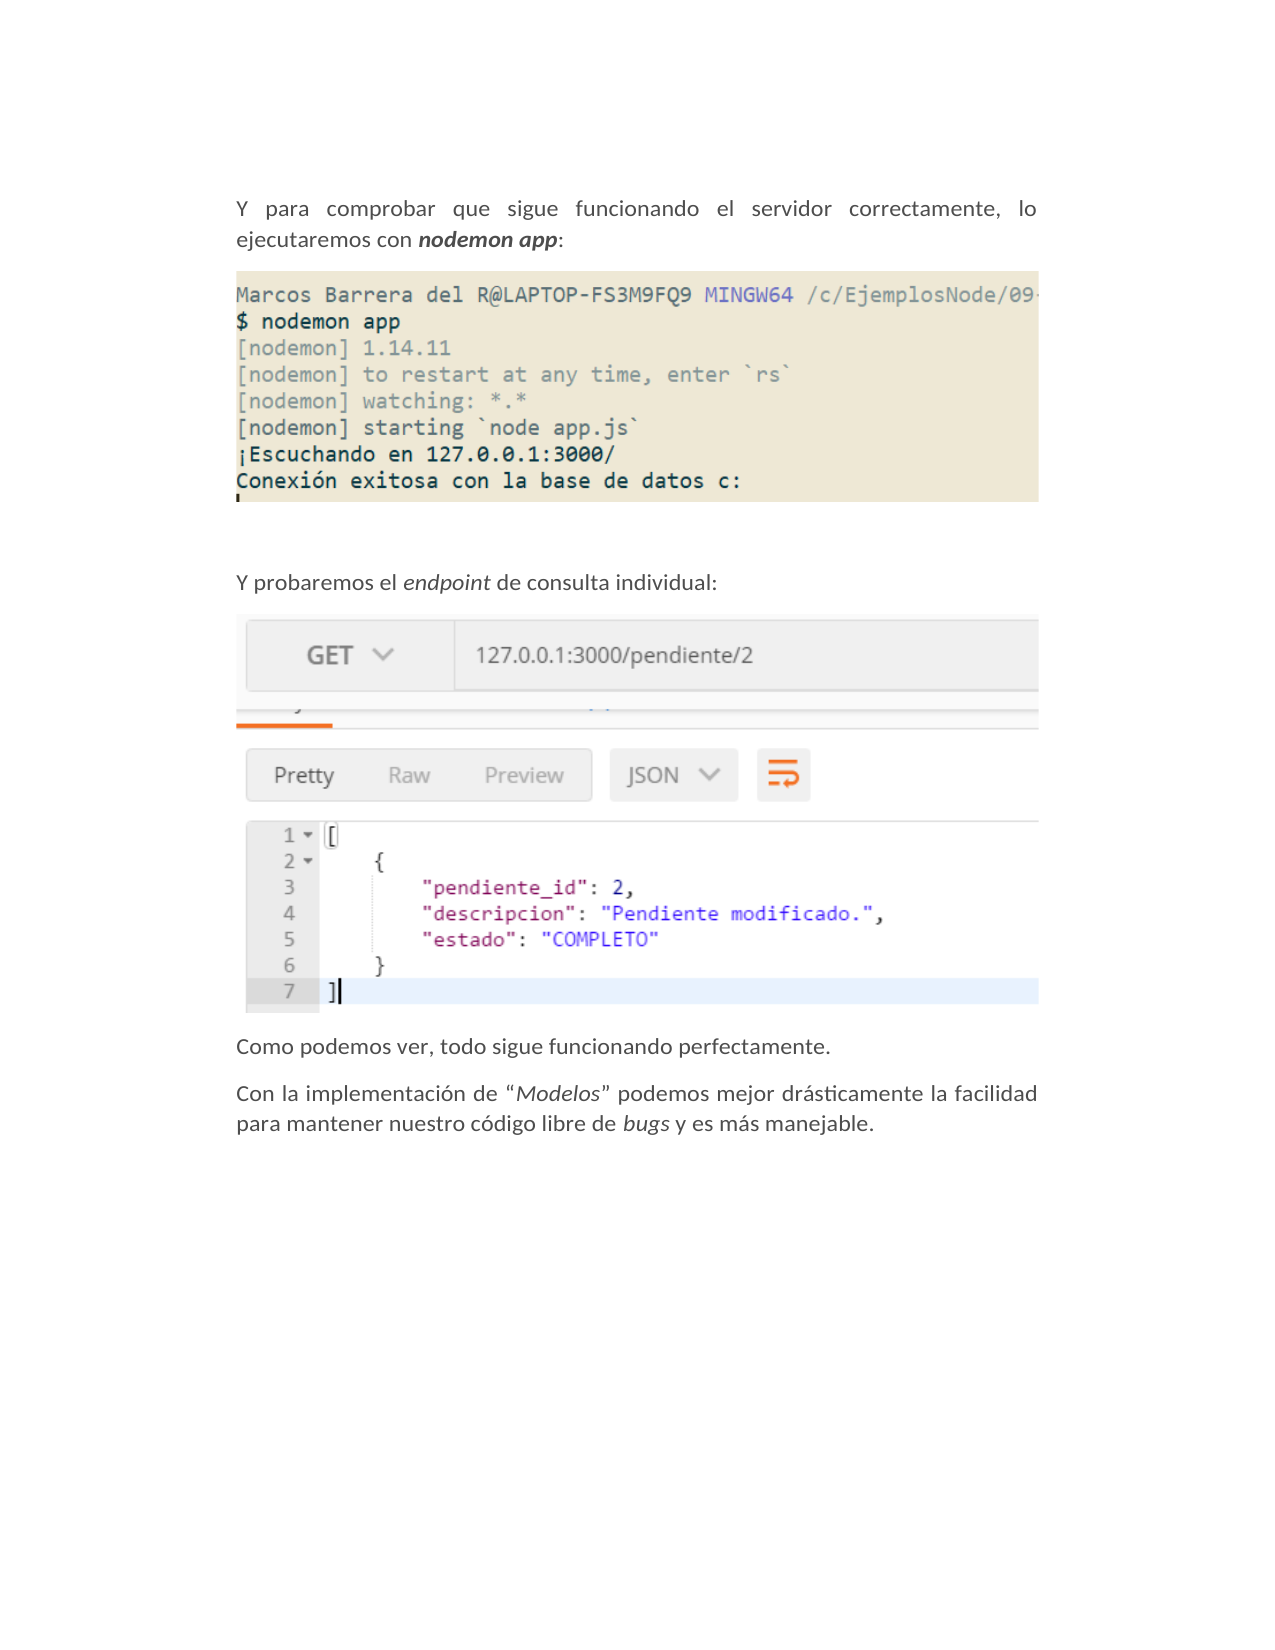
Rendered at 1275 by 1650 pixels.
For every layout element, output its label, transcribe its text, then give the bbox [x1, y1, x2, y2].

picture [236, 614, 1039, 1013]
text Y probaremos el endpoint de consulta individual: [236, 568, 1039, 596]
picture [236, 271, 1039, 502]
text Como podemos ver, todo sigue funcionando perfectamente. [236, 1032, 1039, 1060]
text Y para comprobar que sigue funcionando el servidor correctamente, lo ejecutaremos con nodemon app: [236, 194, 1039, 253]
text Con la implementación de “Modelos” podemos mejor drásticamente la facilidad para mantener nuestro código libre de bugs y es más manejable. [236, 1079, 1039, 1137]
